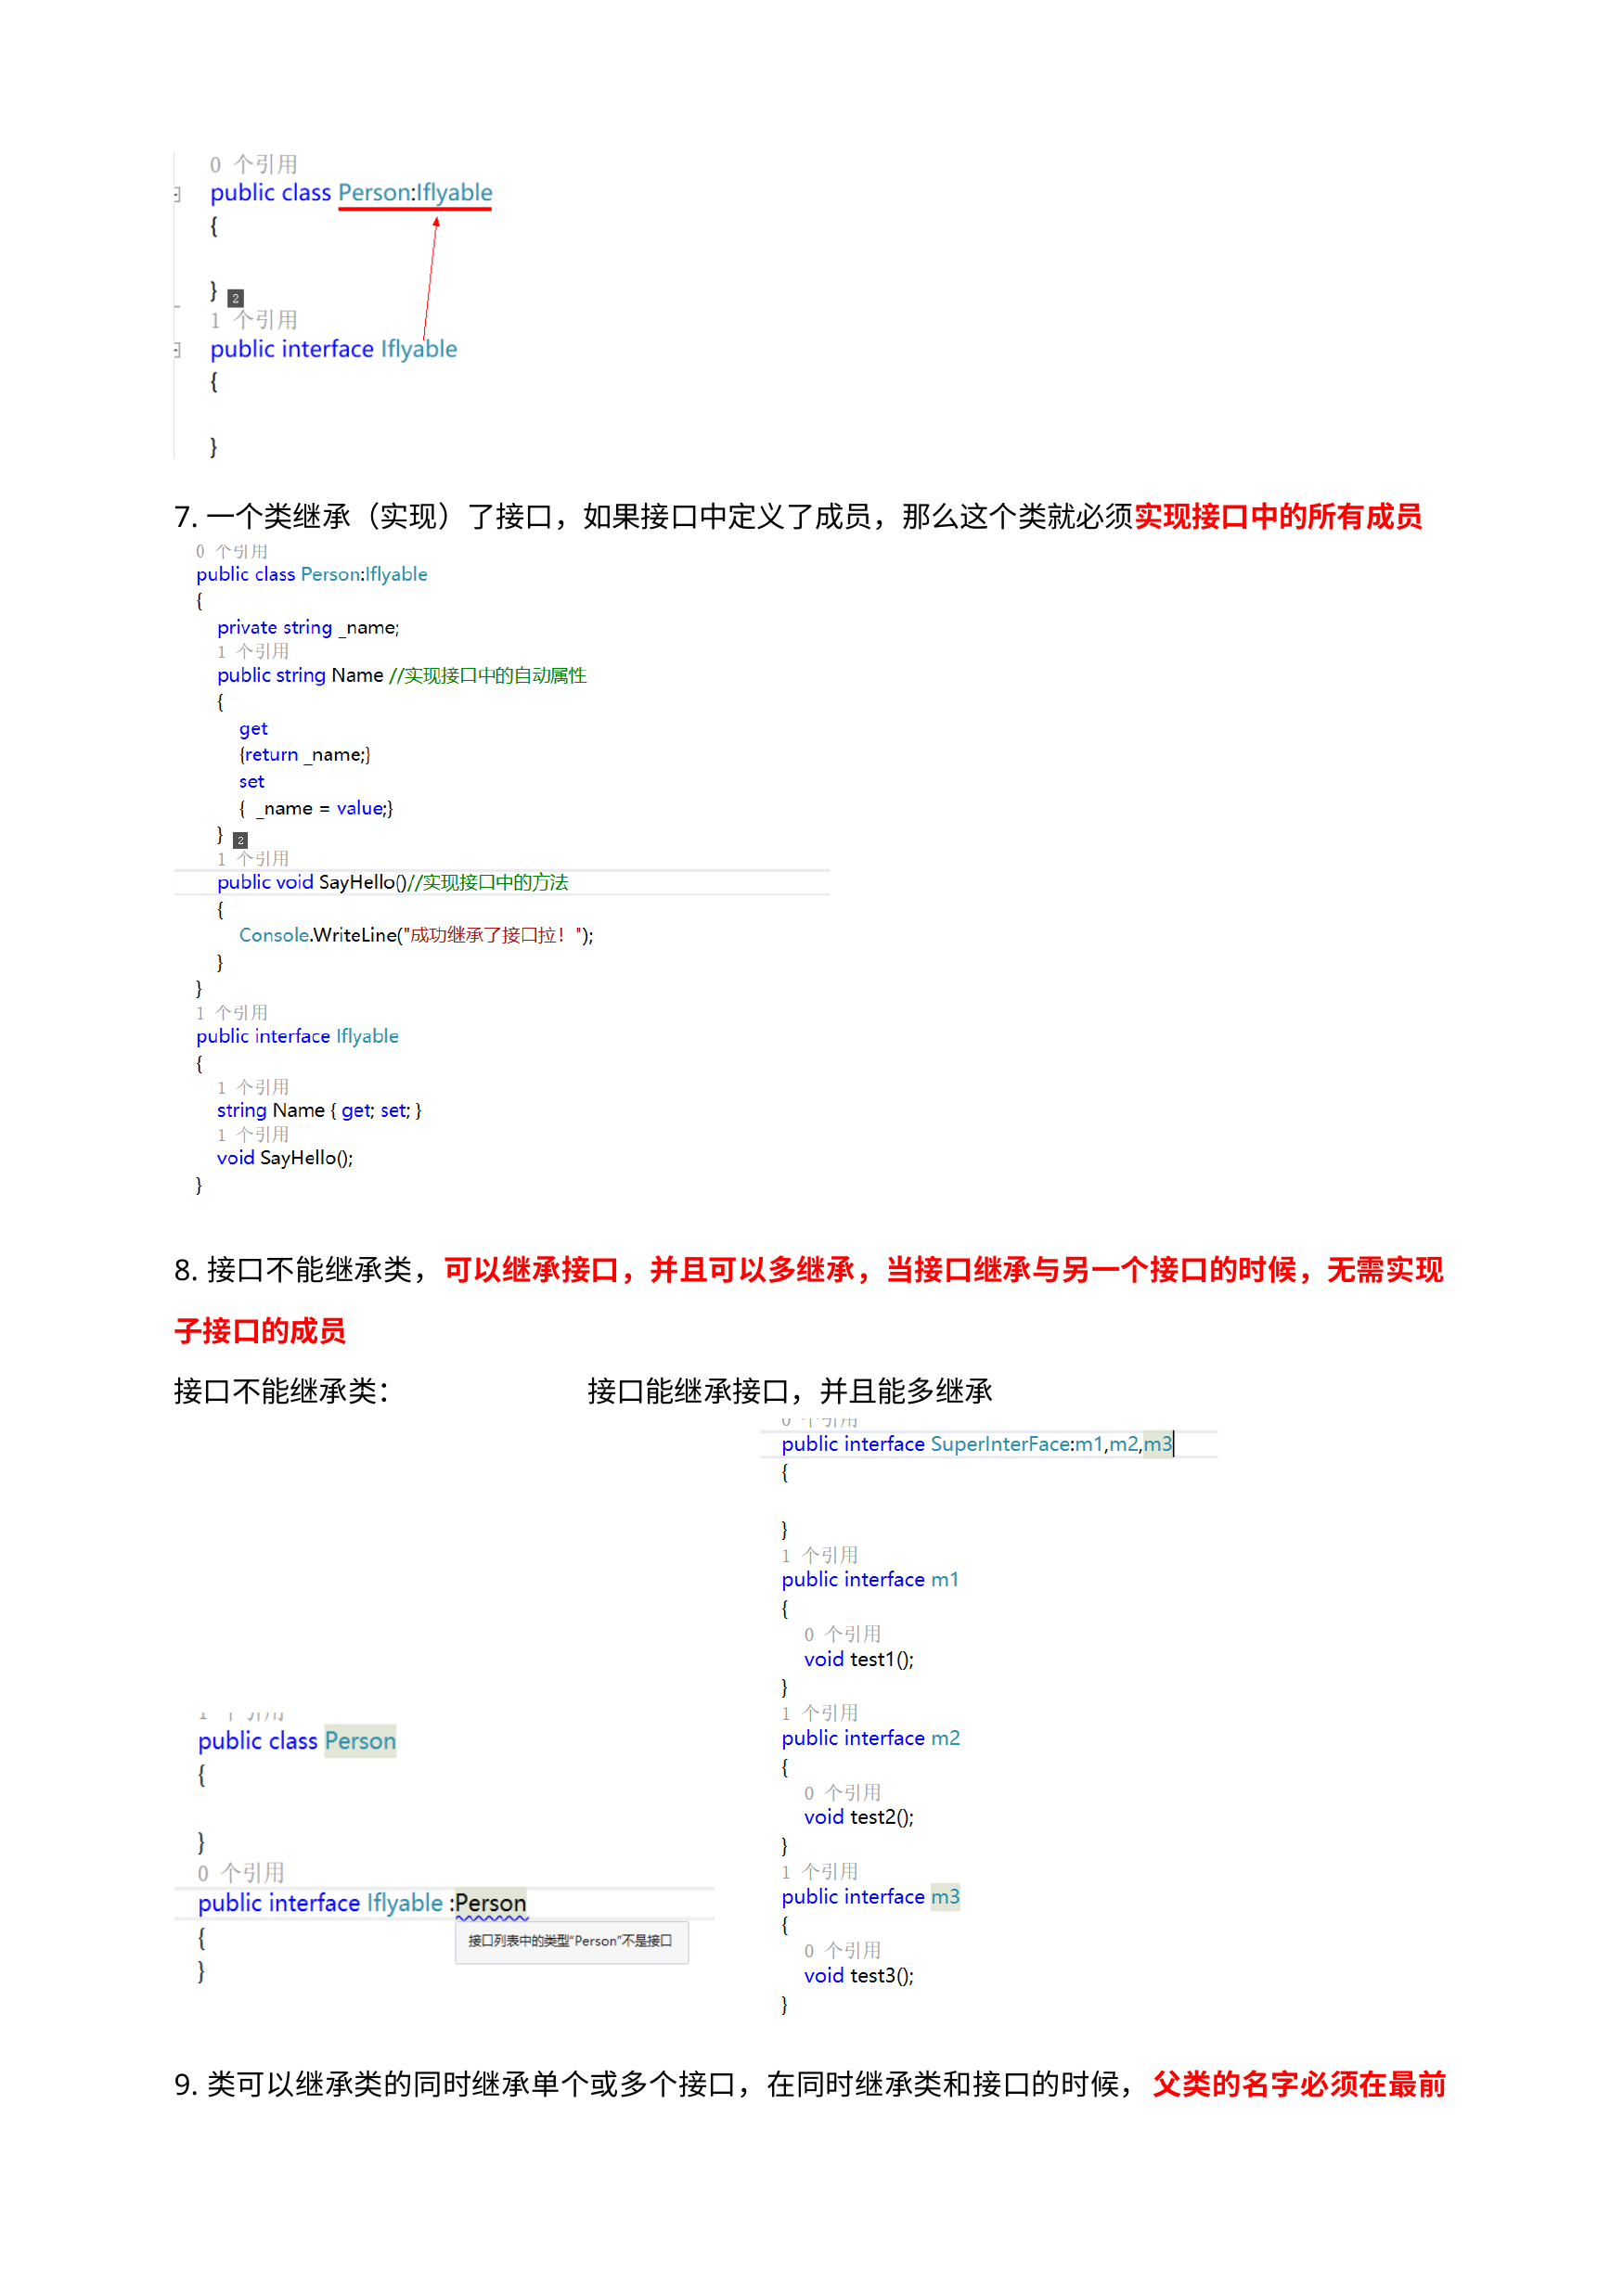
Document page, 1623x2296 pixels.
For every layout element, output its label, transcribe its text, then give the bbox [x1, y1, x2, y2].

list 8. 接口不能继承类，可以继承接口，并且可以多继承，当接口继承与另一个接口的时候，无需实现子接口的成员 [174, 1238, 1449, 1359]
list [174, 2052, 1449, 2112]
picture [174, 1712, 715, 2022]
picture [174, 152, 645, 458]
picture [760, 1418, 1218, 2022]
list 7. 一个类继承（实现）了接口，如果接口中定义了成员，那么这个类就必须实现接口中的所有成员 [174, 484, 1449, 545]
list 接口不能继承类： 接口能继承接口，并且能多继承 [174, 1359, 1449, 1419]
picture [174, 545, 831, 1216]
